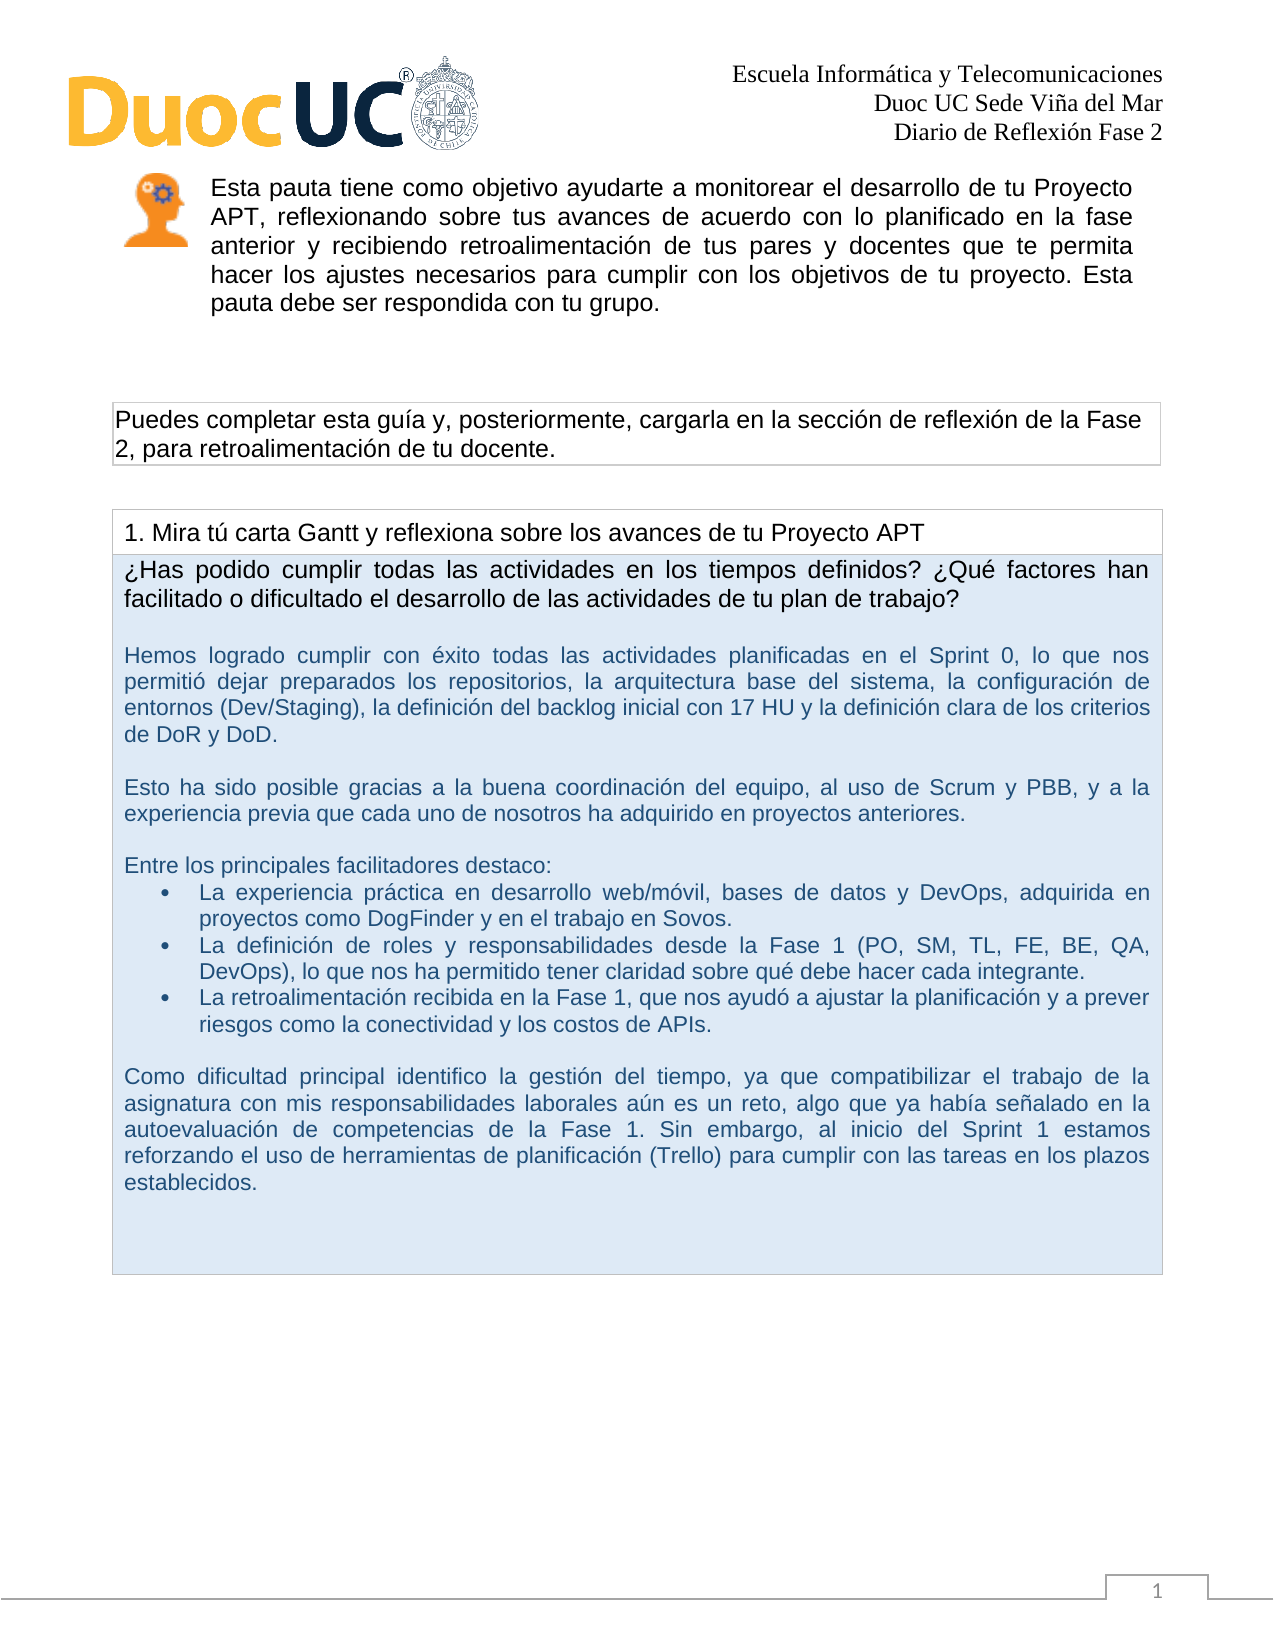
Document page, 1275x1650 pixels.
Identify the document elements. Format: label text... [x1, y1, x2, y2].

table_header 1. Mira tú carta Gantt y reflexiona sobre los avances de tu Proyecto APT [113, 510, 1162, 554]
table_header [112, 173, 199, 402]
picture [68, 56, 479, 150]
table_header Puedes completar esta guía y, posteriormente, cargarla en la sección de reflexión de la Fase 2, para retroalimentación de tu docente. [114, 403, 1160, 464]
table_cell ¿Has podido cumplir todas las actividades en los tiempos definidos? ¿Qué factores han facilitado o dificultado el desarrollo de las actividades de tu plan de trabajo? Hemos logrado cumplir con éxito todas las actividades planificadas en el Sprint 0, lo que nos permitió dejar preparados los repositorios, la arquitectura base del sistema, la configuración de entornos (Dev/Staging), la definición del backlog inicial con 17 HU y la definición clara de los criterios de DoR y DoD. Esto ha sido posible gracias a la buena coordinación del equipo, al uso de Scrum y PBB, y a la experiencia previa que cada uno de nosotros ha adquirido en proyectos anteriores. Entre los principales facilitadores destaco: La experiencia práctica en desarrollo web/móvil, bases de datos y DevOps, adquirida en proyectos como DogFinder y en el trabajo en Sovos. La definición de roles y responsabilidades desde la Fase 1 (PO, SM, TL, FE, BE, QA, DevOps), lo que nos ha permitido tener claridad sobre qué debe hacer cada integrante. La retroalimentación recibida en la Fase 1, que nos ayudó a ajustar la planificación y a prever riesgos como la conectividad y los costos de APIs. Como dificultad principal identifico la gestión del tiempo, ya que compatibilizar el trabajo de la asignatura con mis responsabilidades laborales aún es un reto, algo que ya había señalado en la autoevaluación de competencias de la Fase 1. Sin embargo, al inicio del Sprint 1 estamos reforzando el uso de herramientas de planificación (Trello) para cumplir con las tareas en los plazos establecidos. [113, 555, 1162, 1274]
table_header Esta pauta tiene como objetivo ayudarte a monitorear el desarrollo de tu Proyecto APT, reflexionando sobre tus avances de acuerdo con lo planificado en la fase anterior y recibiendo retroalimentación de tus pares y docentes que te permita hacer los ajustes necesarios para cumplir con los objetivos de tu proyecto. Esta pauta debe ser respondida con tu grupo. [199, 173, 1146, 402]
